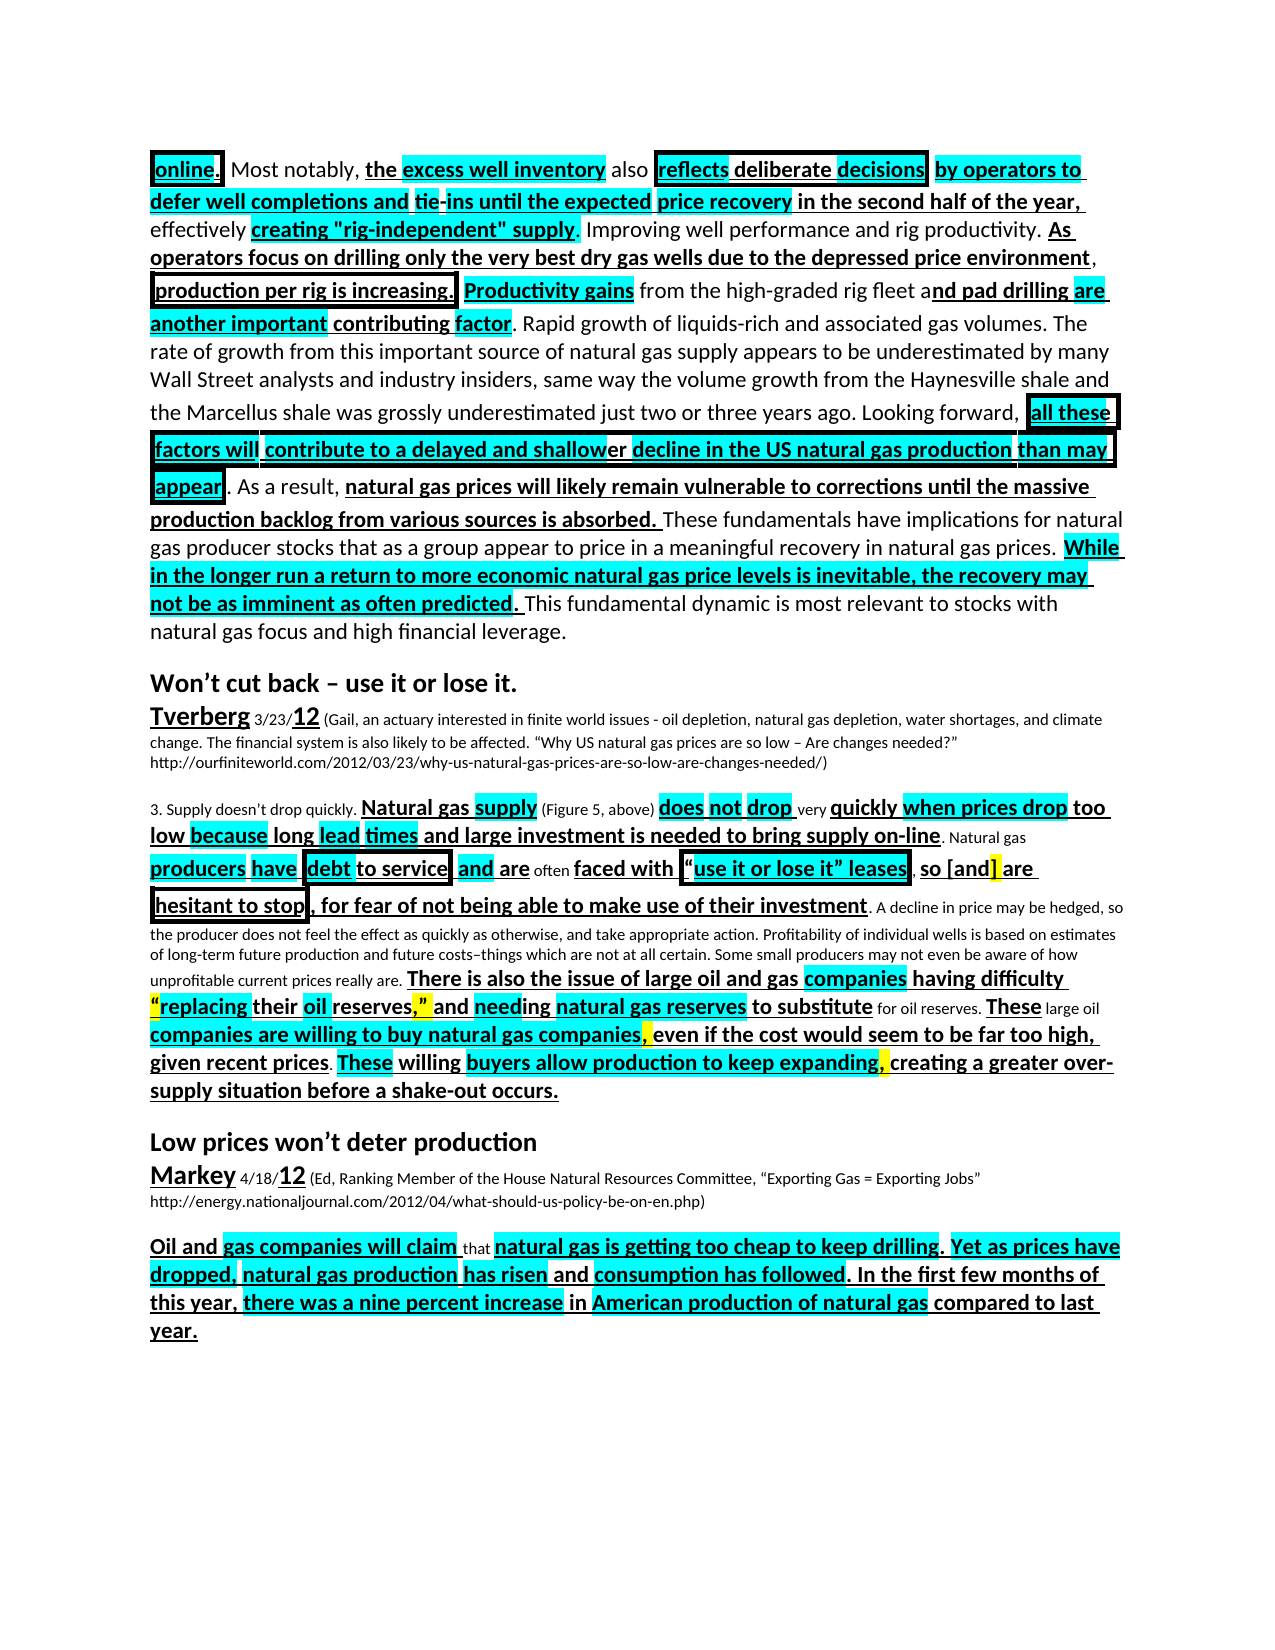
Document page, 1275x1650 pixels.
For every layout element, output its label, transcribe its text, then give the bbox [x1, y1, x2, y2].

text Tverberg 3/23/12 (Gail, an actuary interested in finite world issues - oil depletion, natural gas depletion, water shortages, and climate change. The financial system is also likely to be affected. “Why US natural gas prices are so low – Are changes needed?” http://ourfiniteworld.com/2012/03/23/why-us-natural-gas-prices-are-so-low-are-changes-needed/) [150, 699, 1125, 773]
text Oil and gas companies will claim that natural gas is getting too cheap to keep drilling. Yet as prices have dropped, natural gas production has risen and consumption has followed. In the first few months of this year, there was a nine percent increase in American production of natural gas compared to last year. [150, 1232, 1125, 1344]
subtitle Low prices won’t deter production [150, 1125, 1125, 1158]
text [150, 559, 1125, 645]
text Markey 4/18/12 (Ed, Ranking Member of the House Natural Resources Committee, “Exporting Gas = Exporting Jobs” http://energy.nationaljournal.com/2012/04/what-should-us-policy-be-on-en.php) [150, 1158, 1125, 1212]
subtitle Won’t cut back – use it or lose it. [150, 666, 1125, 699]
text 3. Supply doesn’t drop quickly. Natural gas supply (Figure 5, above) does not drop very quickly when prices drop too low because long lead times and large investment is needed to bring supply on-line. Natural gas producers have debt to service and are often faced with “use it or lose it” leases, so [and] are hesitant to stop, for fear of not being able to make use of their investment. A decline in price may be hedged, so the producer does not feel the effect as quickly as otherwise, and take appropriate action. Profitability of individual wells is based on estimates of long-term future production and future costs–things which are not at all certain. Some small producers may not even be aware of how unprofitable current prices really are. There is also the issue of large oil and gas companies having difficulty “replacing their oil reserves,” and needing natural gas reserves to substitute for oil reserves. These large oil companies are willing to buy natural gas companies, even if the cost would seem to be far too high, given recent prices. These willing buyers allow production to keep expanding, creating a greater over-supply situation before a shake-out occurs. [150, 793, 1125, 1104]
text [150, 150, 1125, 561]
